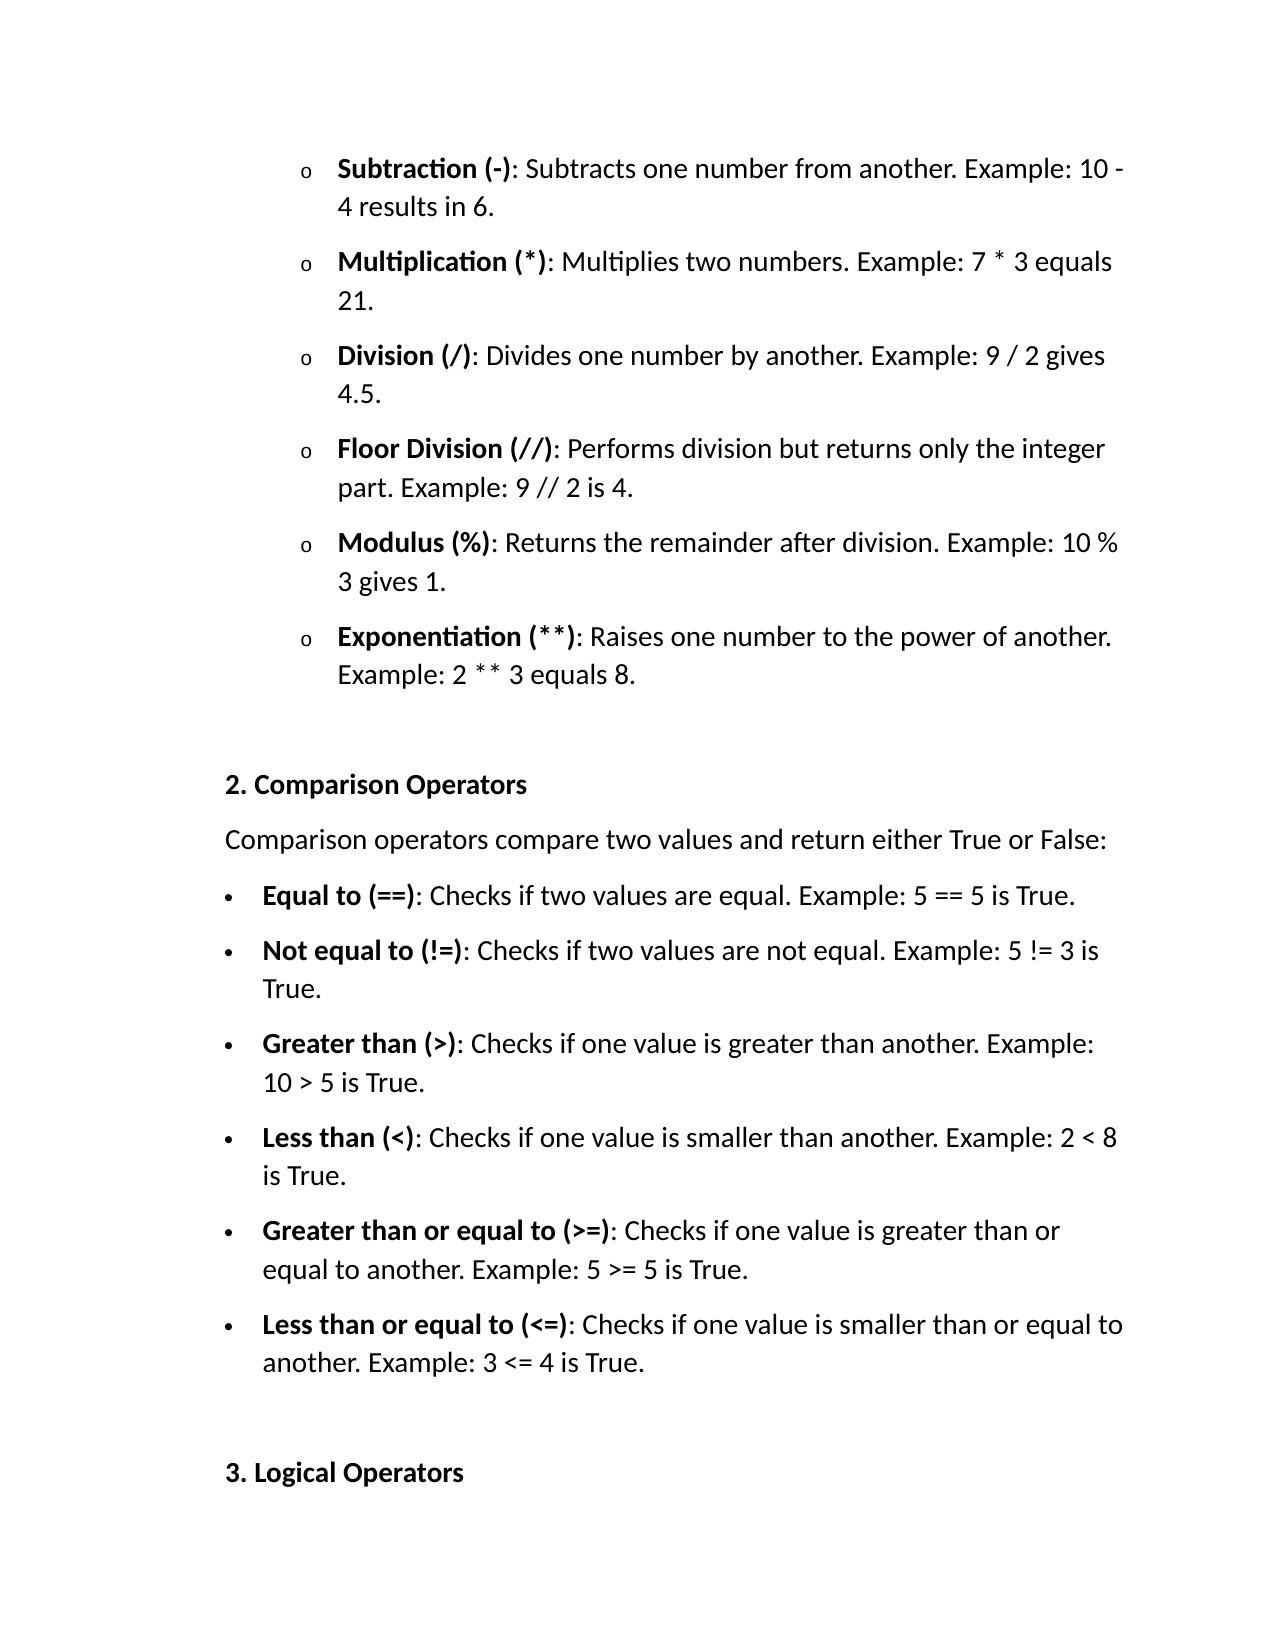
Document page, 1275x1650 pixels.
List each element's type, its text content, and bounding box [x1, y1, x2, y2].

list Greater than or equal to (>=): Checks if one value is greater than or equal to another. Example: 5 >= 5 is True. [225, 1212, 1125, 1286]
list Modulus (%): Returns the remainder after division. Example: 10 % 3 gives 1. [300, 524, 1125, 598]
list Floor Division (//): Performs division but returns only the integer part. Example: 9 // 2 is 4. [300, 431, 1125, 505]
text 3. Logical Operators [150, 1454, 1125, 1490]
list Multiplication (*): Multiplies two numbers. Example: 7 * 3 equals 21. [300, 243, 1125, 318]
text 2. Comparison Operators [150, 766, 1125, 802]
list Not equal to (!=): Checks if two values are not equal. Example: 5 != 3 is True. [225, 932, 1125, 1006]
list Subtraction (-): Subtracts one number from another. Example: 10 - 4 results in 6. [300, 150, 1125, 224]
list Less than (<): Checks if one value is smaller than another. Example: 2 < 8 is True. [225, 1119, 1125, 1193]
list Exponentiation (**): Raises one number to the power of another. Example: 2 ** 3 equals 8. [300, 618, 1125, 692]
list Greater than (>): Checks if one value is greater than another. Example: 10 > 5 is True. [225, 1025, 1125, 1099]
text Comparison operators compare two values and return either True or False: [150, 821, 1125, 857]
list Division (/): Divides one number by another. Example: 9 / 2 gives 4.5. [300, 337, 1125, 411]
list Equal to (==): Checks if two values are equal. Example: 5 == 5 is True. [225, 877, 1125, 912]
list Less than or equal to (<=): Checks if one value is smaller than or equal to another. Example: 3 <= 4 is True. [225, 1306, 1125, 1380]
